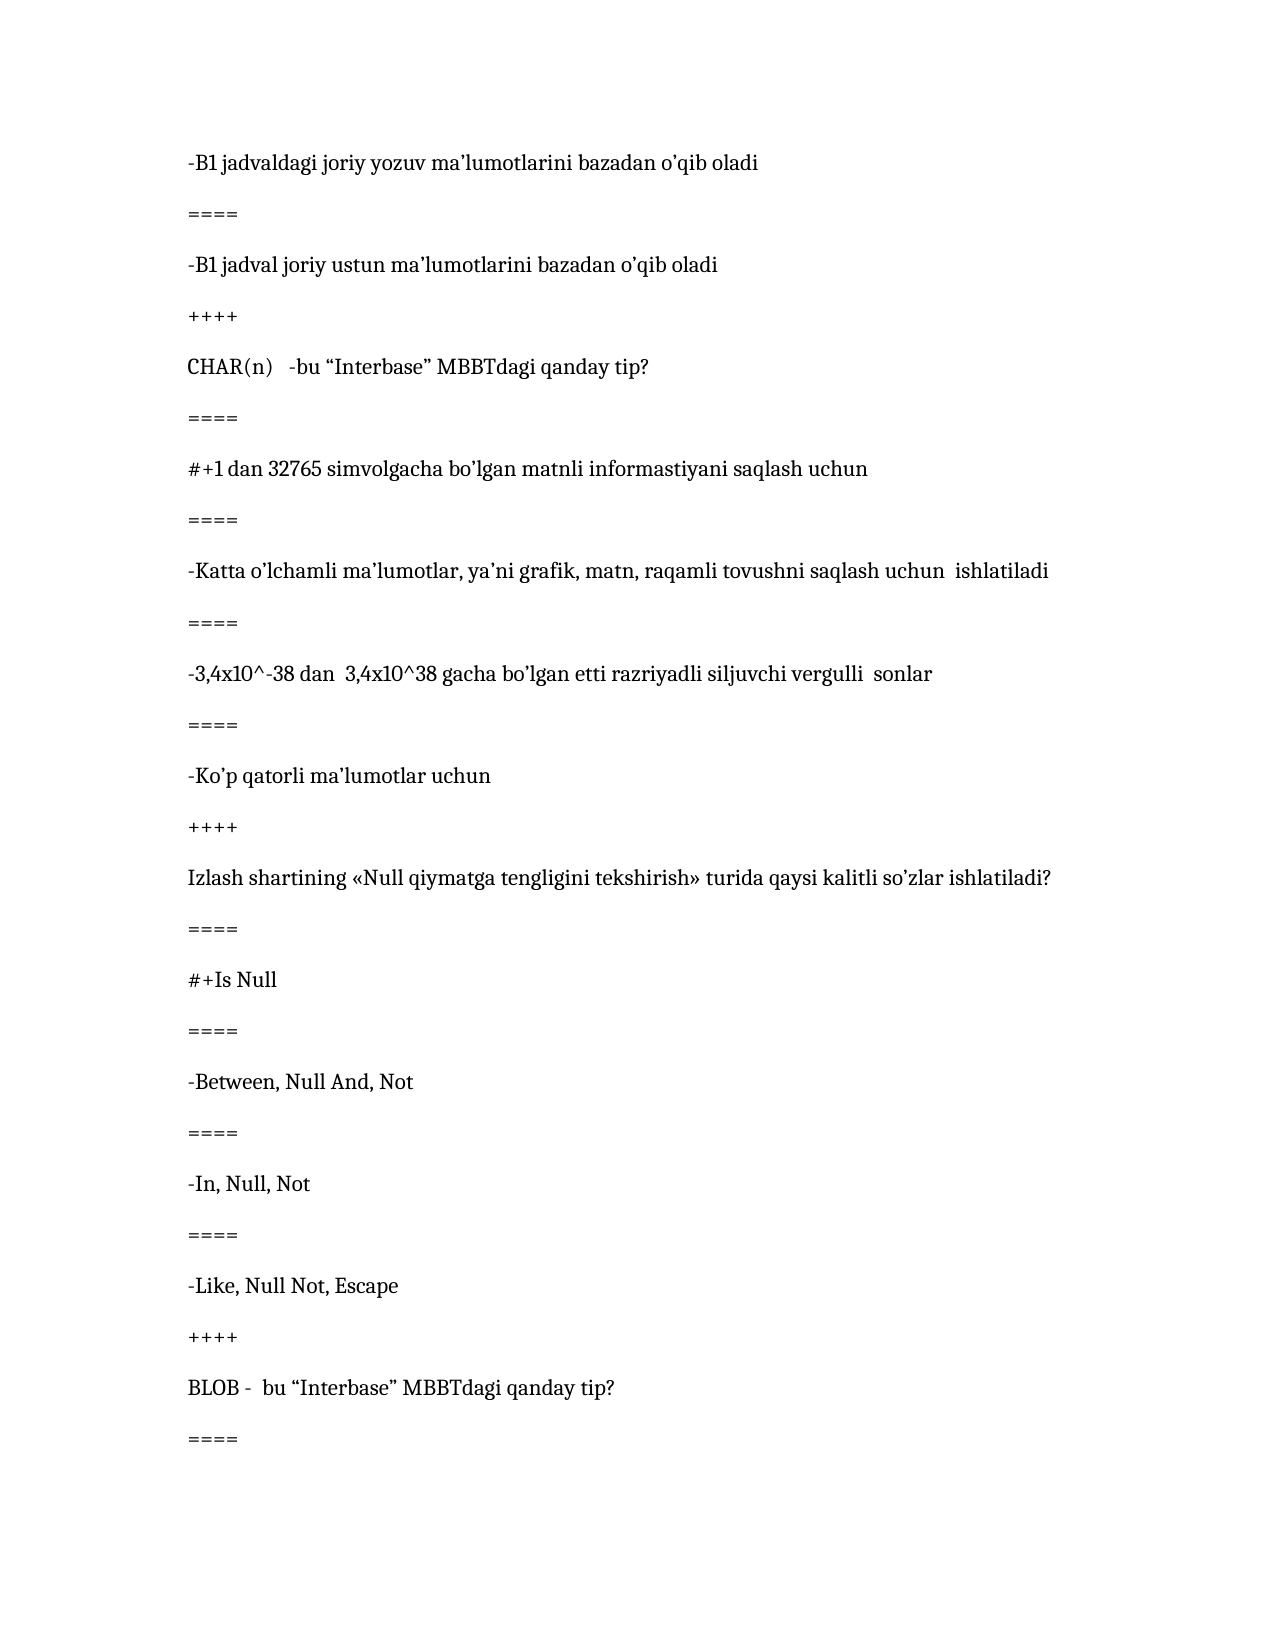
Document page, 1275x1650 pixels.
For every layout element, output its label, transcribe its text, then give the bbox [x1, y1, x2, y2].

text ==== [187, 1018, 1087, 1044]
text ==== [187, 1426, 1087, 1452]
text Izlash shartining «Null qiymatga tengligini tekshirish» turida qaysi kalitli so’zlar ishlatiladi? [187, 864, 1087, 891]
text ++++ [187, 1324, 1087, 1350]
text -Between, Null And, Not [187, 1069, 1087, 1095]
text -B1 jadval joriy ustun ma’lumotlarini bazadan o’qib oladi [187, 252, 1087, 278]
text -In, Null, Not [187, 1171, 1087, 1197]
text ==== [187, 1120, 1087, 1146]
text -B1 jadvaldagi joriy yozuv ma’lumotlarini bazadan o’qib oladi [187, 150, 1087, 176]
text #+1 dan 32765 simvolgacha bo’lgan matnli informastiyani saqlash uchun [187, 456, 1087, 483]
text CHAR(n) -bu “Interbase” MBBTdagi qanday tip? [187, 354, 1087, 381]
text ++++ [187, 303, 1087, 329]
text -Ko’p qatorli ma’lumotlar uchun [187, 762, 1087, 789]
text ==== [187, 609, 1087, 636]
text ==== [187, 201, 1087, 227]
text -Katta o’lchamli ma’lumotlar, ya’ni grafik, matn, raqamli tovushni saqlash uchun ishlatiladi [187, 558, 1087, 585]
text ==== [187, 507, 1087, 534]
text BLOB - bu “Interbase” MBBTdagi qanday tip? [187, 1375, 1087, 1401]
text #+Is Null [187, 967, 1087, 993]
text ==== [187, 405, 1087, 432]
text ++++ [187, 813, 1087, 840]
text ==== [187, 711, 1087, 738]
text ==== [187, 916, 1087, 942]
text ==== [187, 1222, 1087, 1248]
text -3,4x10^-38 dan 3,4x10^38 gacha bo’lgan etti razriyadli siljuvchi vergulli sonlar [187, 660, 1087, 687]
text -Like, Null Not, Escape [187, 1273, 1087, 1299]
